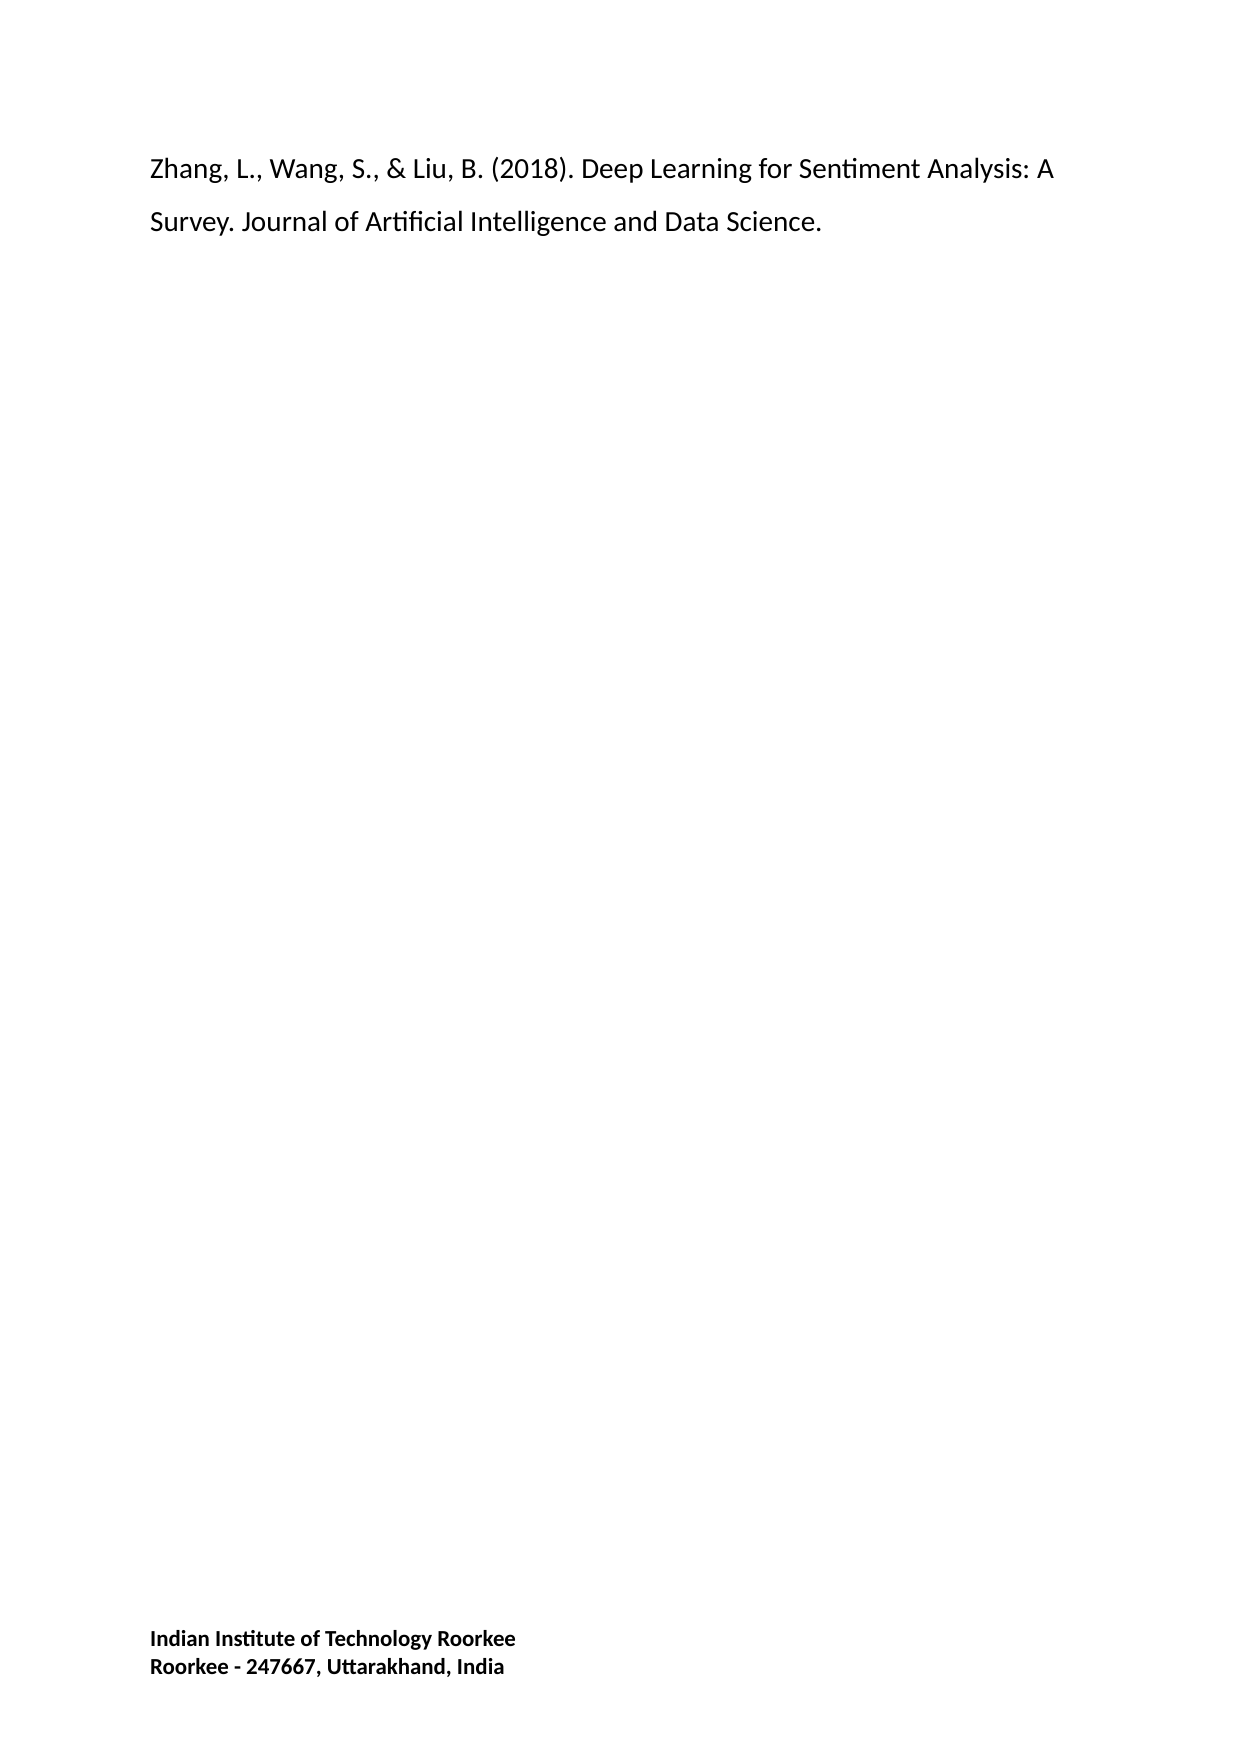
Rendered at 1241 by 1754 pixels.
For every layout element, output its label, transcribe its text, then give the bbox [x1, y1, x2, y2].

text Zhang, L., Wang, S., & Liu, B. (2018). Deep Learning for Sentiment Analysis: A Survey. Journal of Artificial Intelligence and Data Science. [150, 150, 1090, 239]
